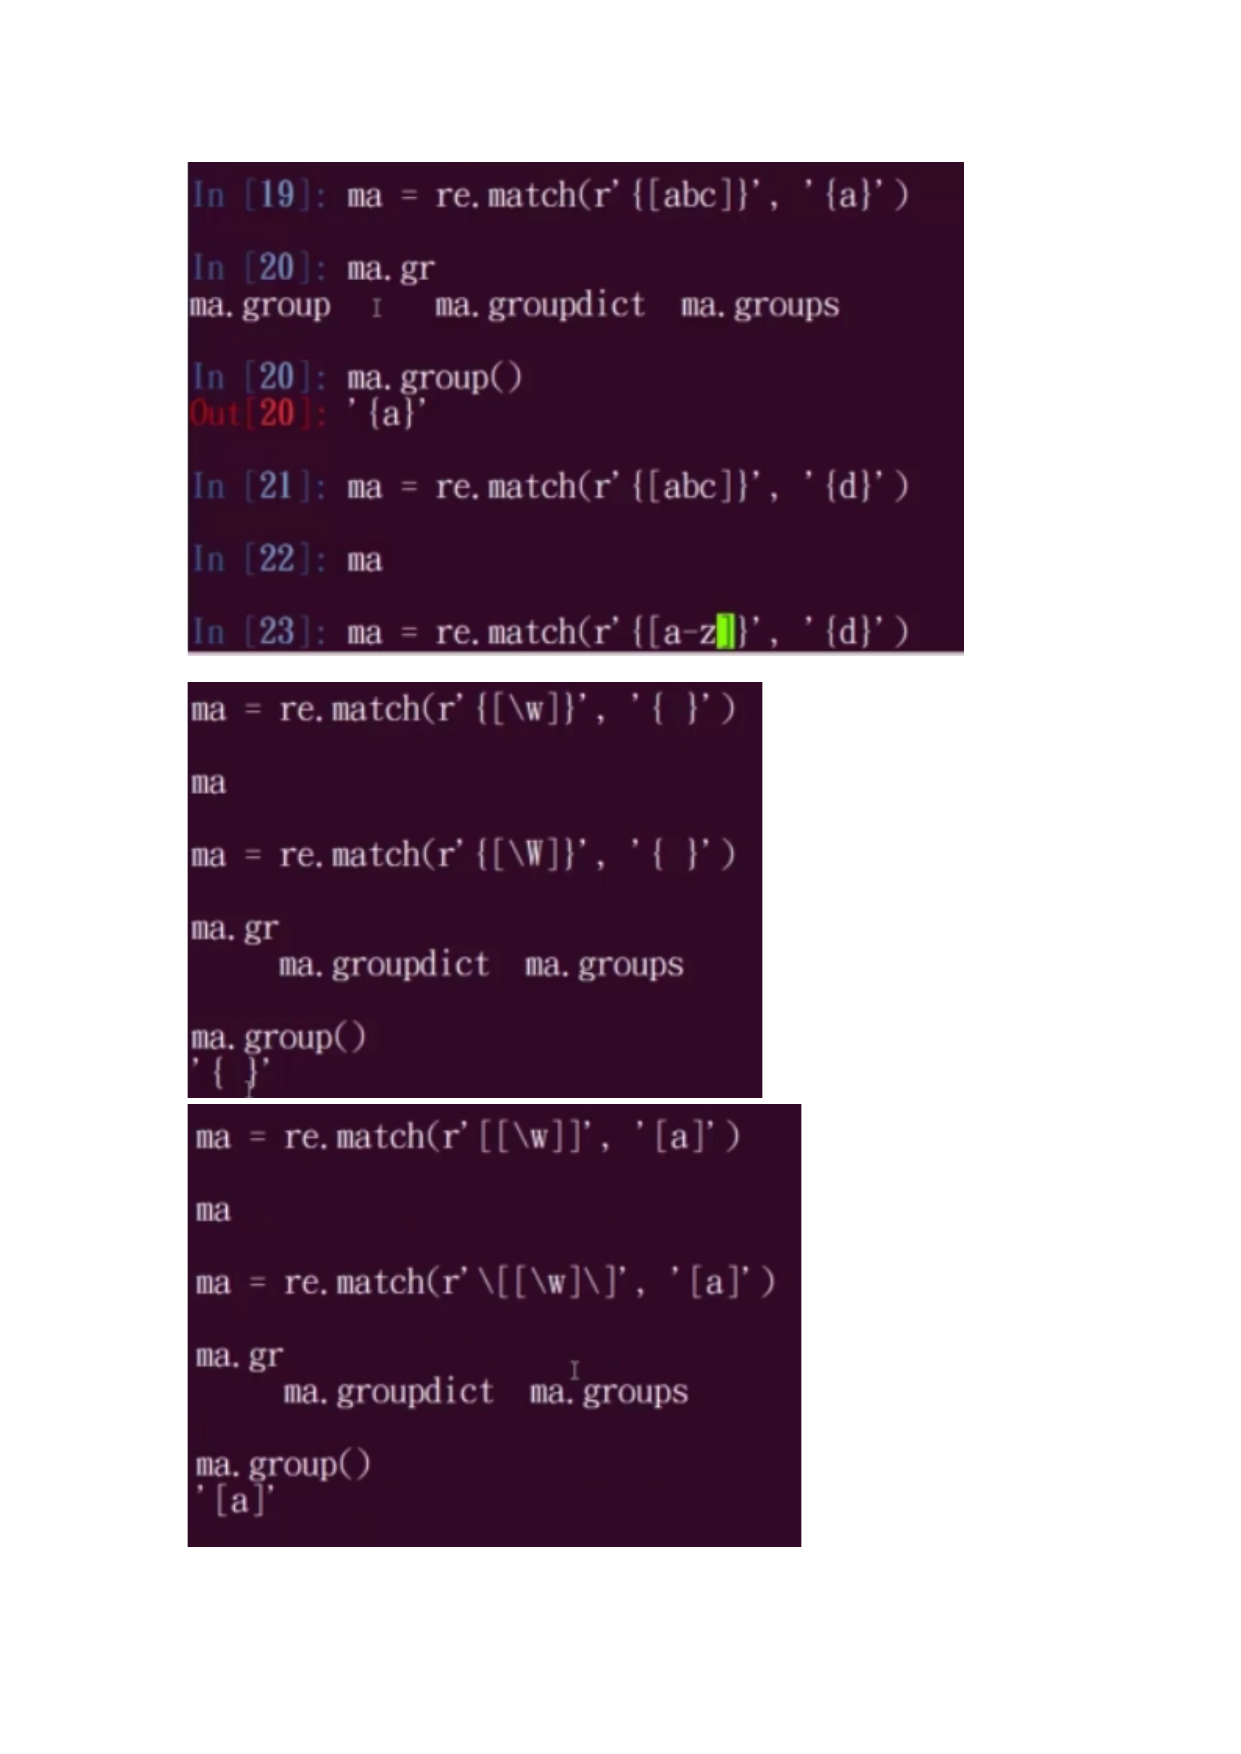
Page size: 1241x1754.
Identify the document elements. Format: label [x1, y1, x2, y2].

picture [187, 1104, 802, 1547]
picture [187, 682, 763, 1098]
picture [187, 162, 964, 656]
